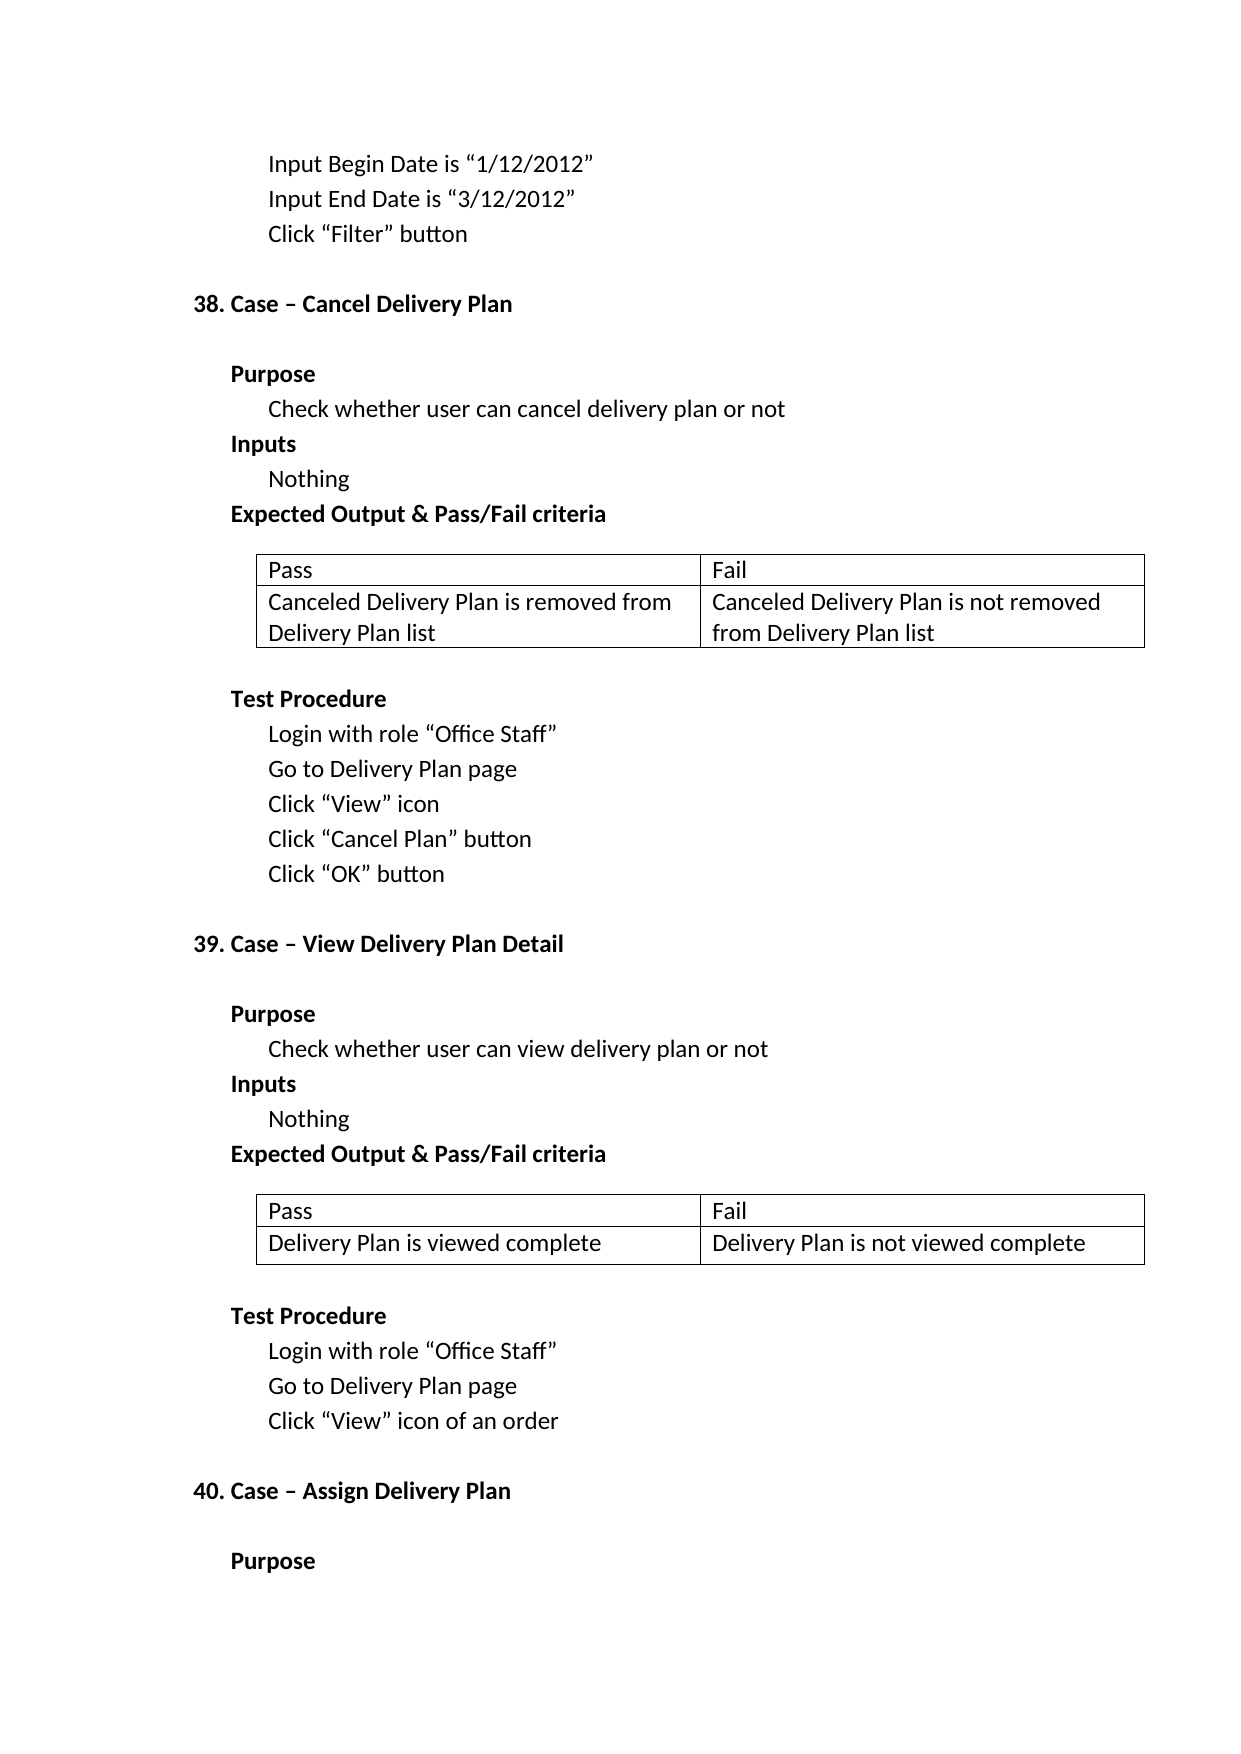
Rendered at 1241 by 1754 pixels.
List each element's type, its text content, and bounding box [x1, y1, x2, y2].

list Click “Filter” button [231, 218, 1033, 248]
list Case – Assign Delivery Plan [193, 1475, 1033, 1505]
list Login with role “Office Staff” [231, 718, 1033, 749]
table_cell Canceled Delivery Plan is removed from Delivery Plan list [257, 586, 700, 647]
list Check whether user can view delivery plan or not [231, 1033, 1033, 1064]
list Nothing [231, 463, 1033, 493]
list Click “View” icon [231, 788, 1033, 819]
list Nothing [231, 1103, 1033, 1134]
list Expected Output & Pass/Fail criteria [231, 498, 1033, 528]
table_header Fail [701, 555, 1144, 585]
list Inputs [231, 428, 1033, 458]
list Purpose [231, 998, 1033, 1029]
list Purpose [231, 358, 1033, 388]
table_cell Delivery Plan is viewed complete [257, 1227, 700, 1264]
list Check whether user can cancel delivery plan or not [231, 393, 1033, 423]
list Expected Output & Pass/Fail criteria [231, 1138, 1033, 1169]
list Inputs [231, 1068, 1033, 1099]
table_cell Canceled Delivery Plan is not removed from Delivery Plan list [701, 586, 1144, 647]
list Input End Date is “3/12/2012” [231, 183, 1033, 213]
table_header Pass [257, 555, 700, 585]
table_cell Delivery Plan is not viewed complete [701, 1227, 1144, 1264]
list Test Procedure [231, 683, 1033, 714]
table_header Pass [257, 1195, 700, 1226]
list Click “OK” button [231, 858, 1033, 889]
list Input Begin Date is “1/12/2012” [231, 148, 1033, 178]
list Click “Cancel Plan” button [231, 823, 1033, 854]
table_header Fail [701, 1195, 1144, 1226]
list Case – View Delivery Plan Detail [193, 928, 1033, 959]
list Go to Delivery Plan page [231, 1370, 1033, 1400]
list Case – Cancel Delivery Plan [193, 288, 1033, 318]
list Login with role “Office Staff” [231, 1335, 1033, 1365]
list Test Procedure [231, 1300, 1033, 1330]
list Click “View” icon of an order [231, 1405, 1033, 1435]
list Go to Delivery Plan page [231, 753, 1033, 784]
list Purpose [231, 1545, 1033, 1575]
